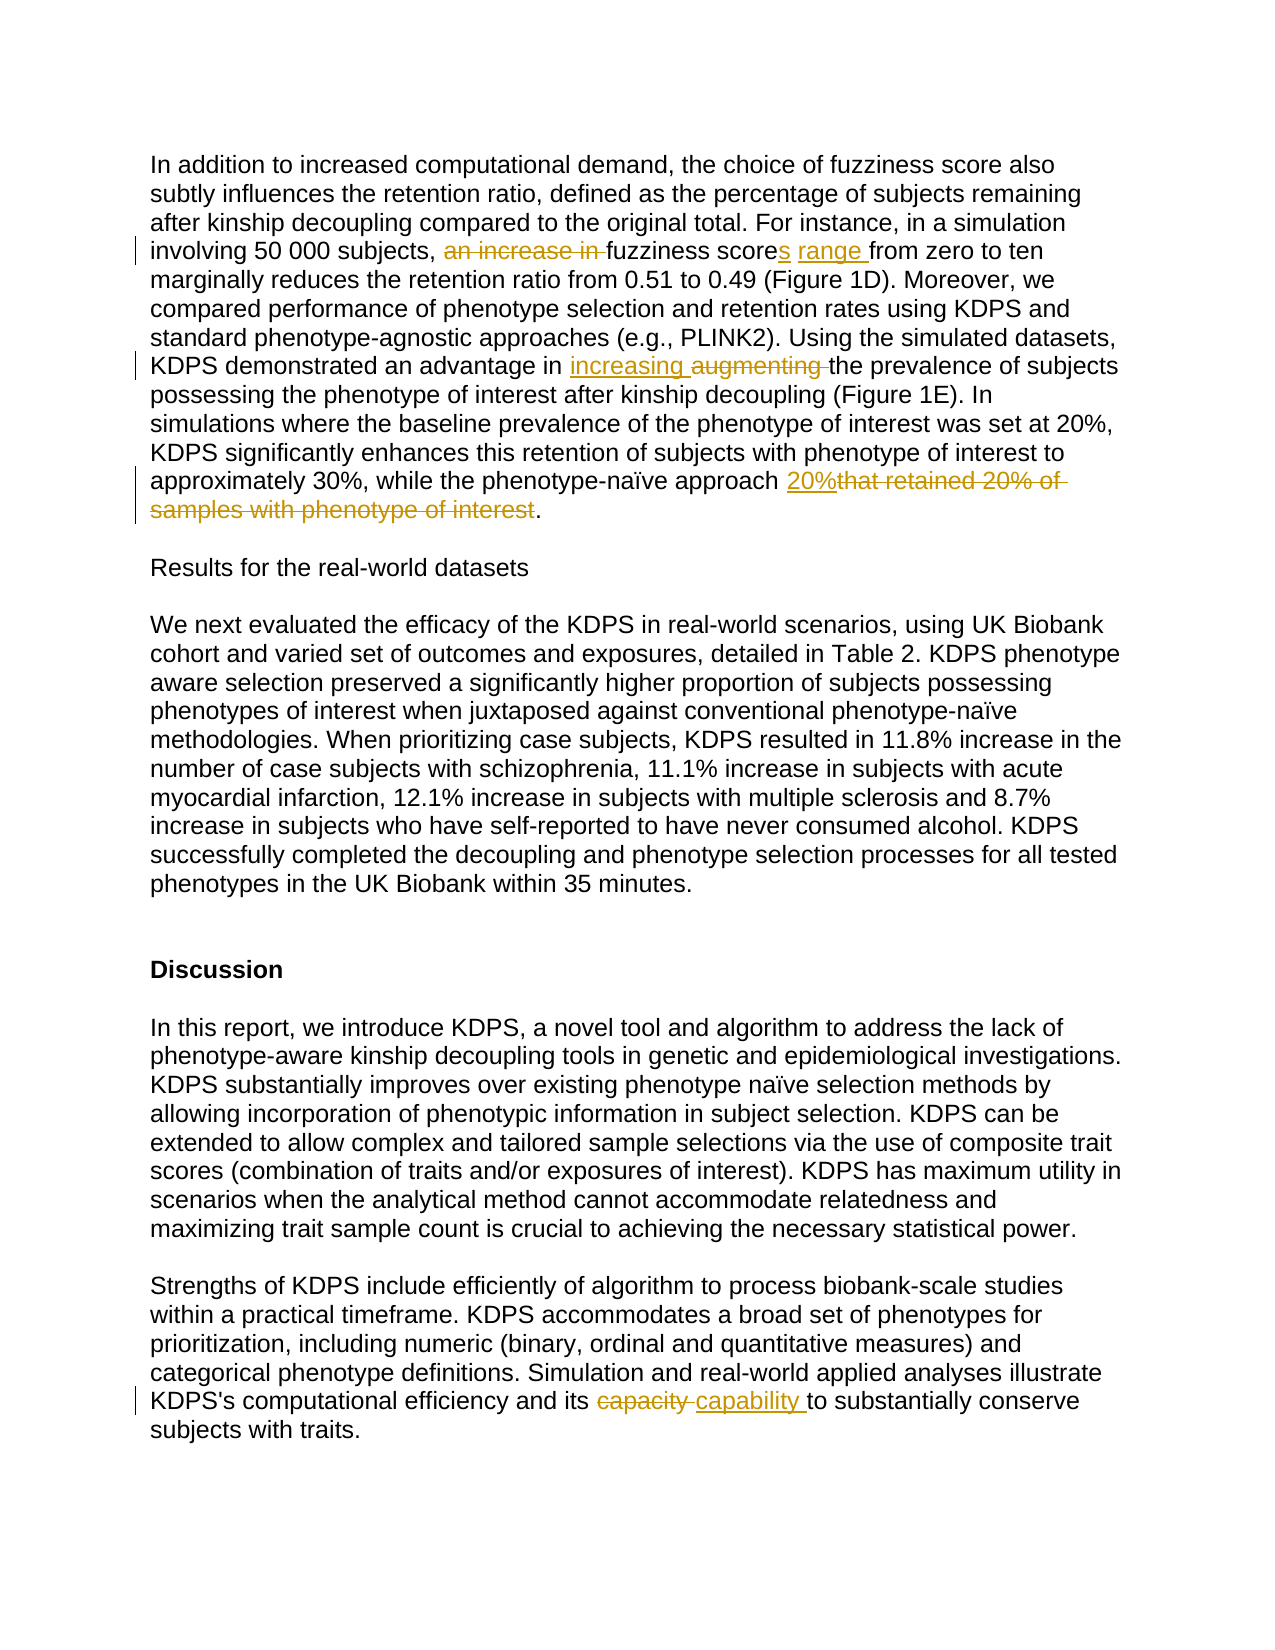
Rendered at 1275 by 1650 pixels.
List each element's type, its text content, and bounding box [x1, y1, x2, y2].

text We next evaluated the efficacy of the KDPS in real-world scenarios, using UK Biobank cohort and varied set of outcomes and exposures, detailed in Table 2. KDPS phenotype aware selection preserved a significantly higher proportion of subjects possessing phenotypes of interest when juxtaposed against conventional phenotype-naïve methodologies. When prioritizing case subjects, KDPS resulted in 11.8% increase in the number of case subjects with schizophrenia, 11.1% increase in subjects with acute myocardial infarction, 12.1% increase in subjects with multiple sclerosis and 8.7% increase in subjects who have self-reported to have never consumed alcohol. KDPS successfully completed the decoupling and phenotype selection processes for all tested phenotypes in the UK Biobank within 35 minutes. [150, 610, 1125, 897]
text In this report, we introduce KDPS, a novel tool and algorithm to address the lack of phenotype-aware kinship decoupling tools in genetic and epidemiological investigations. KDPS substantially improves over existing phenotype naïve selection methods by allowing incorporation of phenotypic information in subject selection. KDPS can be extended to allow complex and tailored sample selections via the use of composite trait scores (combination of traits and/or exposures of interest). KDPS has maximum utility in scenarios when the analytical method cannot accommodate relatedness and maximizing trait sample count is crucial to achieving the necessary statistical power. [150, 1012, 1125, 1242]
text Discussion [150, 955, 1125, 984]
text Results for the real-world datasets [150, 552, 1125, 581]
text Strengths of KDPS include efficiently of algorithm to process biobank-scale studies within a practical timeframe. KDPS accommodates a broad set of phenotypes for prioritization, including numeric (binary, ordinal and quantitative measures) and categorical phenotype definitions. Simulation and real-world applied analyses illustrate KDPS's computational efficiency and its to substantially conserve subjects with traits. [150, 1271, 1125, 1444]
text In addition to increased computational demand, the choice of fuzziness score also subtly influences the retention ratio, defined as the percentage of subjects remaining after kinship decoupling compared to the original total. For instance, in a simulation involving 50 000 subjects, fuzziness score from zero to ten marginally reduces the retention ratio from 0.51 to 0.49 (Figure 1D). Moreover, we compared performance of phenotype selection and retention rates using KDPS and standard phenotype-agnostic approaches (e.g., PLINK2). Using the simulated datasets, KDPS demonstrated an advantage in the prevalence of subjects possessing the phenotype of interest after kinship decoupling (Figure 1E). In simulations where the baseline prevalence of the phenotype of interest was set at 20%, KDPS significantly enhances this retention of subjects with phenotype of interest to approximately 30%, while the phenotype-naïve approach . [150, 150, 1125, 524]
